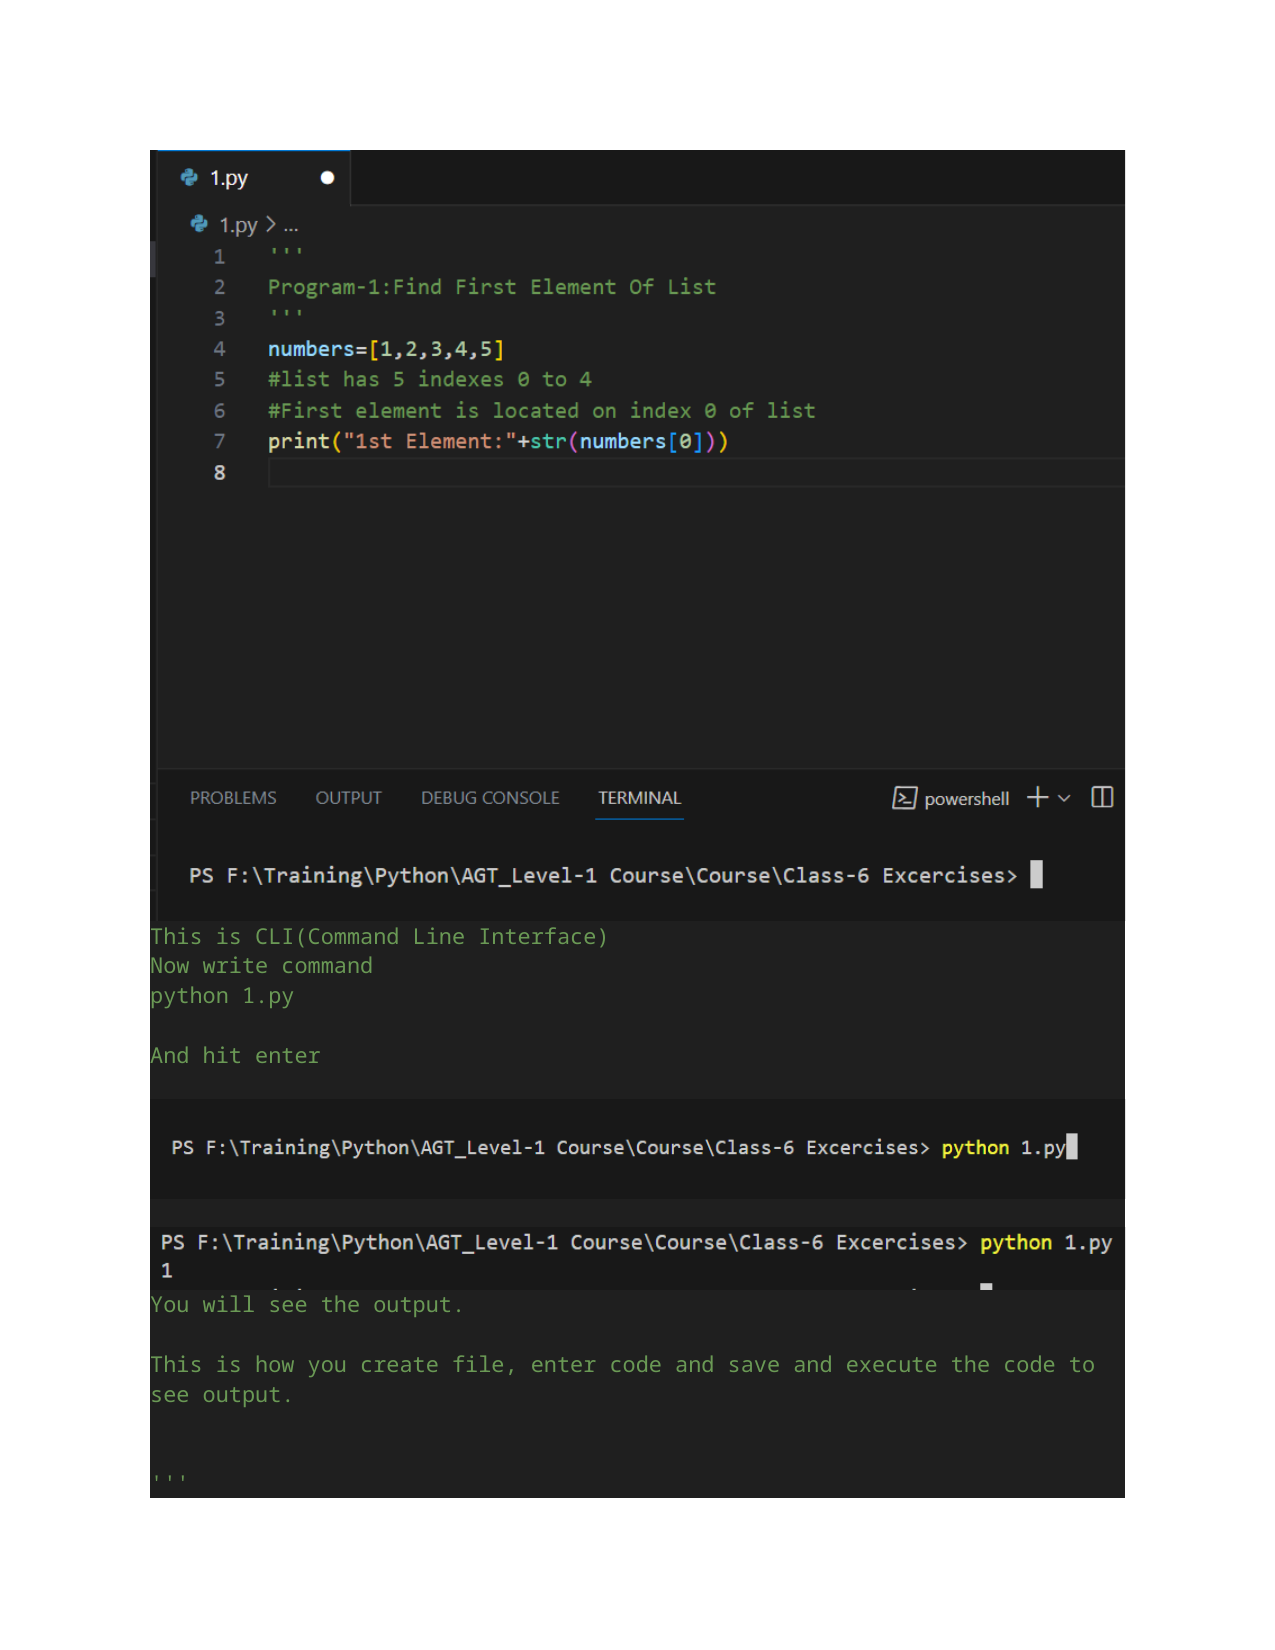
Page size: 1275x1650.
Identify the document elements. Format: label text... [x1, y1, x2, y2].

picture [150, 1099, 1125, 1199]
text This is CLI(Command Line Interface) [150, 921, 1125, 950]
text python 1.py [150, 980, 1125, 1010]
text You will see the output. [150, 1290, 1125, 1319]
text ''' [150, 1468, 1125, 1498]
text This is how you create file, enter code and save and execute the code to see output. [150, 1349, 1125, 1408]
picture [150, 150, 1125, 921]
text Now write command [150, 950, 1125, 980]
picture [150, 1227, 1125, 1290]
text And hit enter [150, 1040, 1125, 1069]
